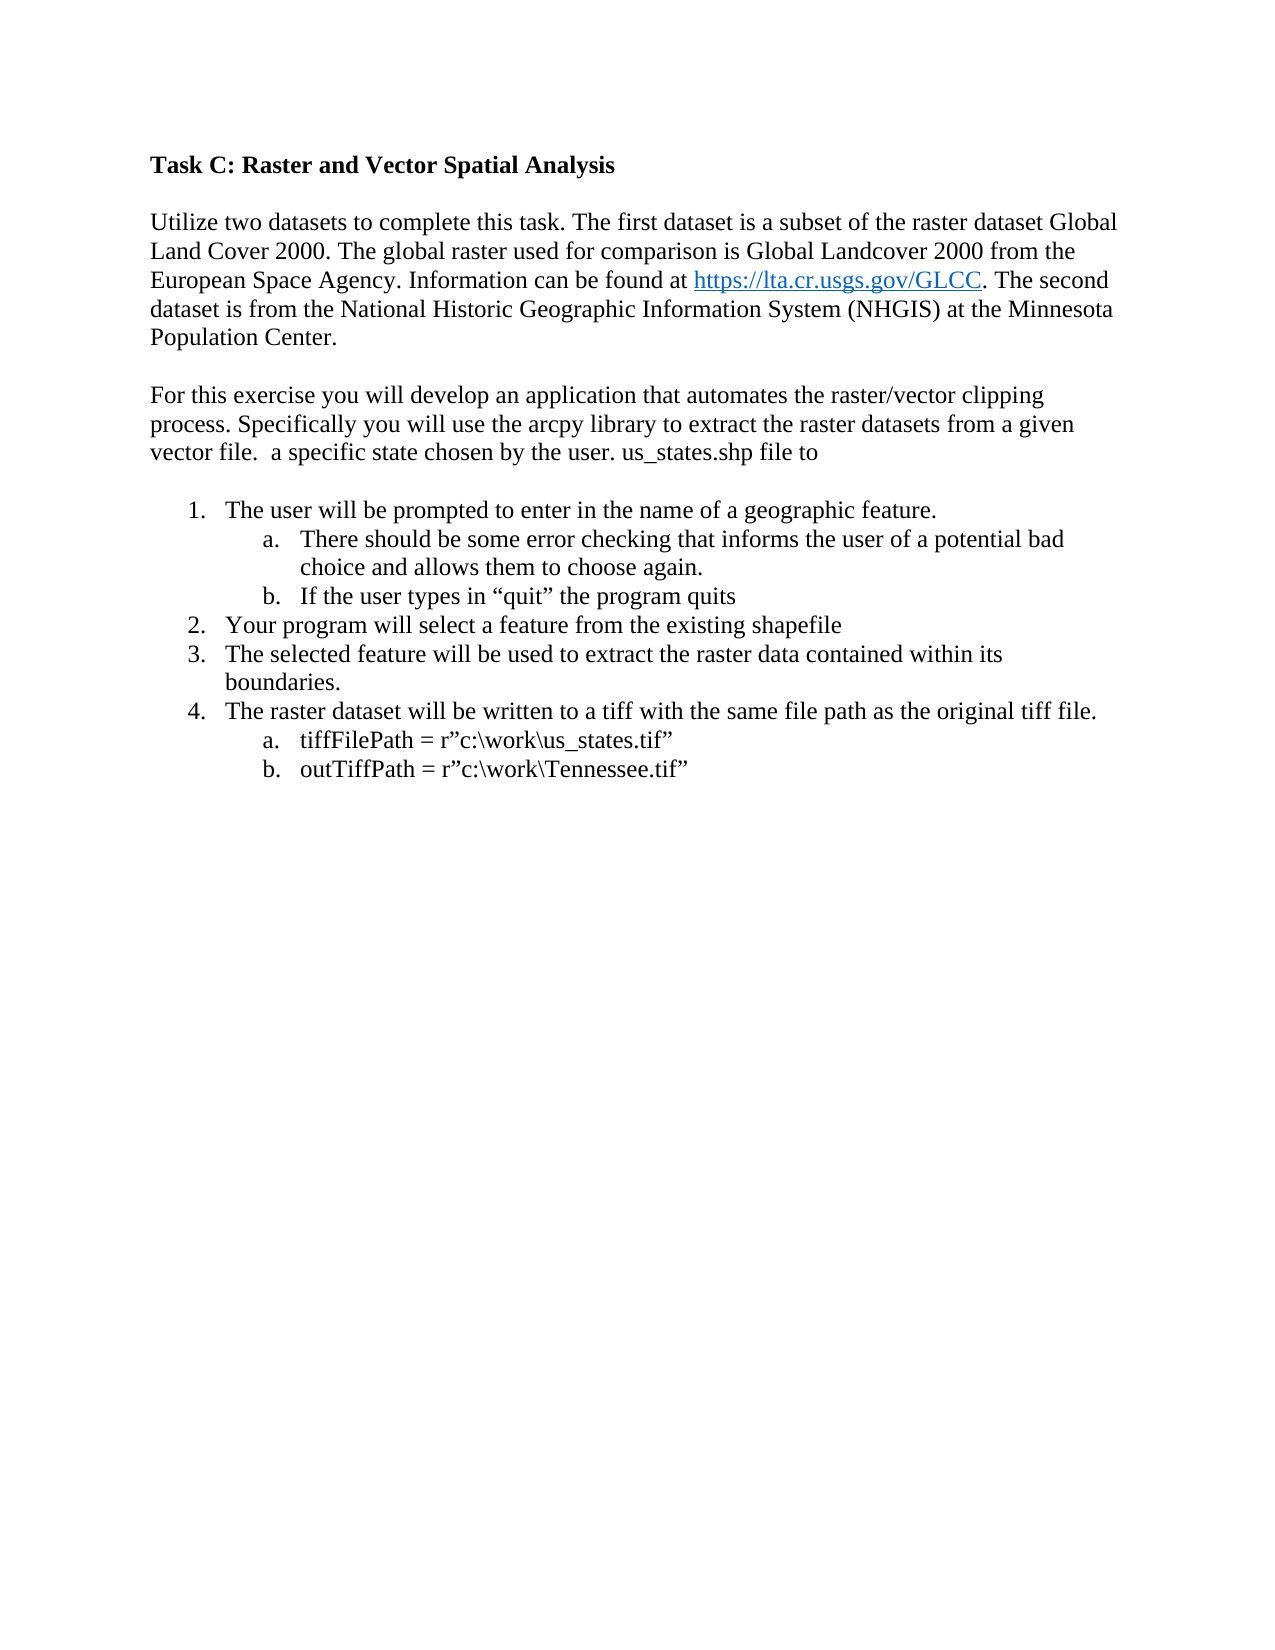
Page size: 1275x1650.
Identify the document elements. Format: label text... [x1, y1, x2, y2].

list There should be some error checking that informs the user of a potential bad choice and allows them to choose again. [262, 524, 1125, 581]
text Task C: Raster and Vector Spatial Analysis [150, 150, 1125, 179]
list The selected feature will be used to extract the raster data contained within its boundaries. [187, 639, 1125, 696]
list Your program will select a feature from the existing shapefile [187, 610, 1125, 639]
list The user will be prompted to enter in the name of a geographic feature. [187, 495, 1125, 524]
list The raster dataset will be written to a tiff with the same file path as the original tiff file. [187, 696, 1125, 725]
text Utilize two datasets to complete this task. The first dataset is a subset of the raster dataset Global Land Cover 2000. The global raster used for comparison is Global Landcover 2000 from the European Space Agency. Information can be found at https://lta.cr.usgs.gov/GLCC. The second dataset is from the National Historic Geographic Information System (NHGIS) at the Minnesota Population Center. [150, 207, 1125, 351]
text For this exercise you will develop an application that automates the raster/vector clipping process. Specifically you will use the arcpy library to extract the raster datasets from a given vector file. a specific state chosen by the user. us_states.shp file to [150, 380, 1125, 466]
list outTiffPath = r”c:\work\Tennessee.tif” [262, 754, 1125, 782]
list tiffFilePath = r”c:\work\us_states.tif” [262, 725, 1125, 754]
list If the user types in “quit” the program quits [262, 581, 1125, 610]
